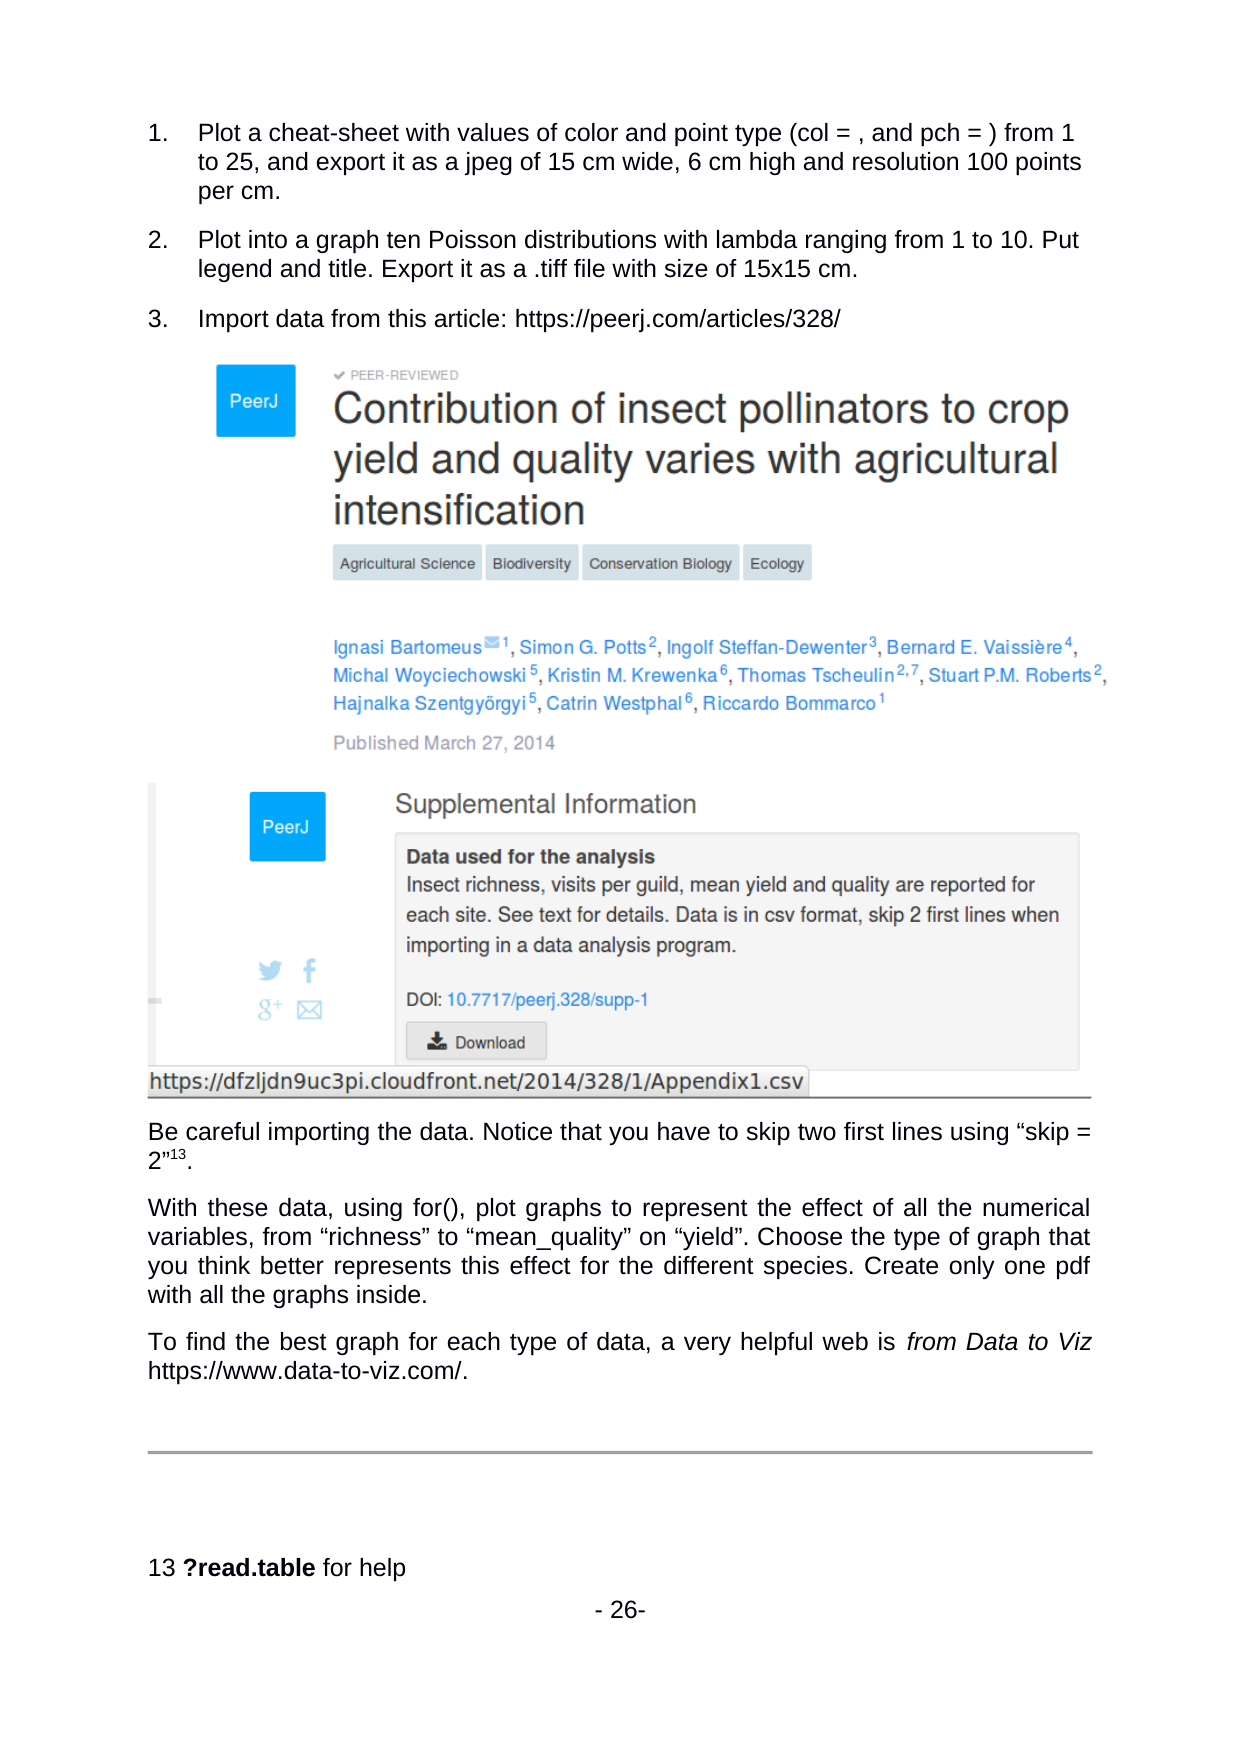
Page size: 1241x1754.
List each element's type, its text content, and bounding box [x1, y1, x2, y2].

list Plot into a graph ten Poisson distributions with lambda ranging from 1 to 10. Put legend and title. Export it as a .tiff file with size of 15x15 cm. [148, 225, 1093, 283]
text Be careful importing the data. Notice that you have to skip two first lines using “skip = 2”. [148, 1117, 1093, 1175]
text To find the best graph for each type of data, a very helpful web is from Data to Viz https://www.data-to-viz.com/. [148, 1327, 1093, 1385]
text With these data, using for(), plot graphs to represent the effect of all the numerical variables, from “richness” to “mean_quality” on “yield”. Choose the type of graph that you think better represents this effect for the different species. Create only one pdf with all the graphs inside. [148, 1193, 1093, 1308]
picture [147, 783, 1092, 1099]
picture [206, 353, 1151, 766]
list Plot a cheat-sheet with values of color and point type (col = , and pch = ) from 1 to 25, and export it as a jpeg of 15 cm wide, 6 cm high and resolution 100 points per cm. [148, 118, 1093, 204]
list Import data from this article: https://peerj.com/articles/328/ [148, 303, 1093, 332]
